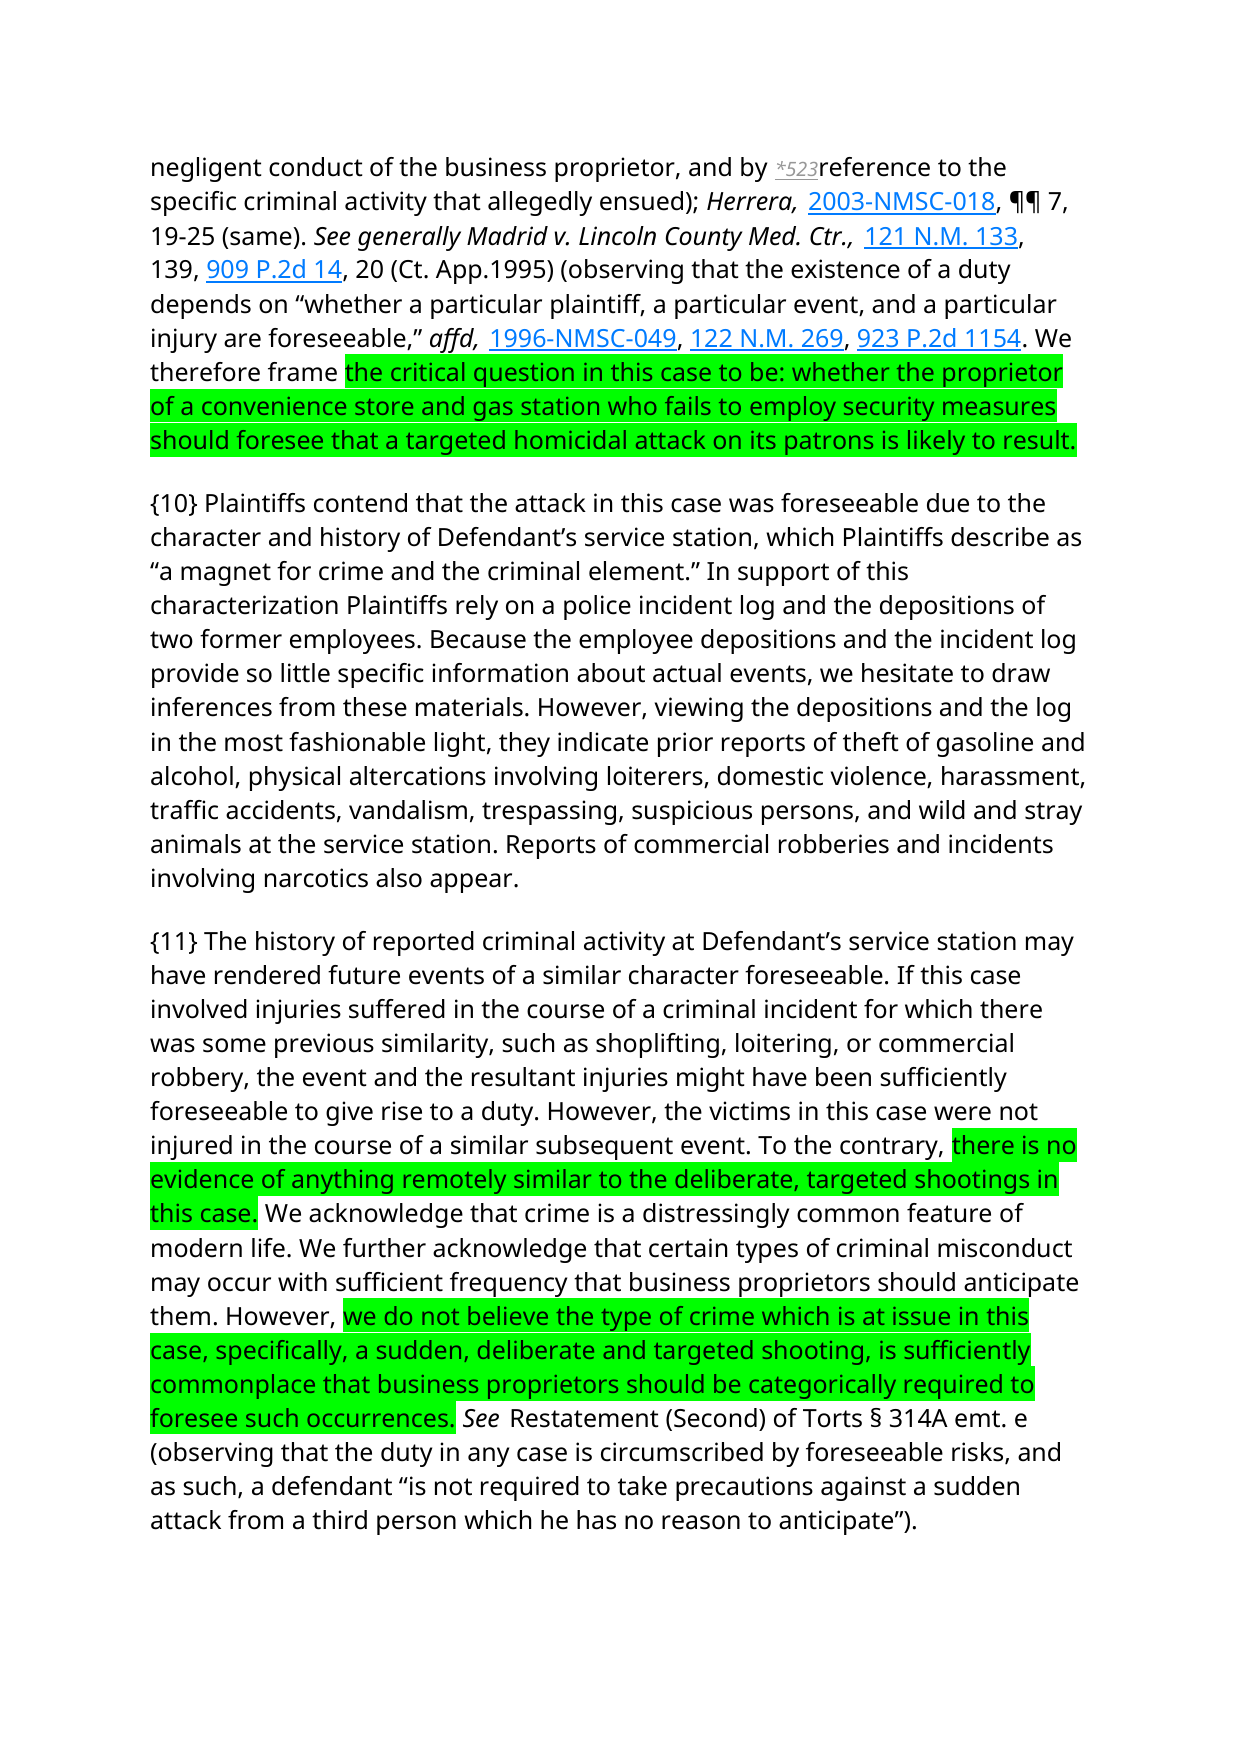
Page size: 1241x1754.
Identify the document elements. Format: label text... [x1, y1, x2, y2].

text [150, 150, 1090, 457]
text {10} Plaintiffs contend that the attack in this case was foreseeable due to the character and history of Defendant’s service station, which Plaintiffs describe as “a magnet for crime and the criminal element.” In support of this characterization Plaintiffs rely on a police incident log and the depositions of two former employees. Because the employee depositions and the incident log provide so little specific information about actual events, we hesitate to draw inferences from these materials. However, viewing the depositions and the log in the most fashionable light, they indicate prior reports of theft of gasoline and alcohol, physical altercations involving loiterers, domestic violence, harassment, traffic accidents, vandalism, trespassing, suspicious persons, and wild and stray animals at the service station. Reports of commercial robberies and incidents involving narcotics also appear. [150, 486, 1090, 894]
text {11} The history of reported criminal activity at Defendant’s service station may have rendered future events of a similar character foreseeable. If this case involved injuries suffered in the course of a criminal incident for which there was some previous similarity, such as shoplifting, loitering, or commercial robbery, the event and the resultant injuries might have been sufficiently foreseeable to give rise to a duty. However, the victims in this case were not injured in the course of a similar subsequent event. To the contrary, there is no evidence of anything remotely similar to the deliberate, targeted shootings in this case. We acknowledge that crime is a distressingly common feature of modern life. We further acknowledge that certain types of criminal misconduct may occur with sufficient frequency that business proprietors should anticipate them. However, we do not believe the type of crime which is at issue in this case, specifically, a sudden, deliberate and targeted shooting, is sufficiently commonplace that business proprietors should be categorically required to foresee such occurrences. See Restatement (Second) of Torts § 314A emt. e (observing that the duty in any case is circumscribed by foreseeable risks, and as such, a defendant “is not required to take precautions against a sudden attack from a third person which he has no reason to anticipate”). [150, 924, 1090, 1537]
